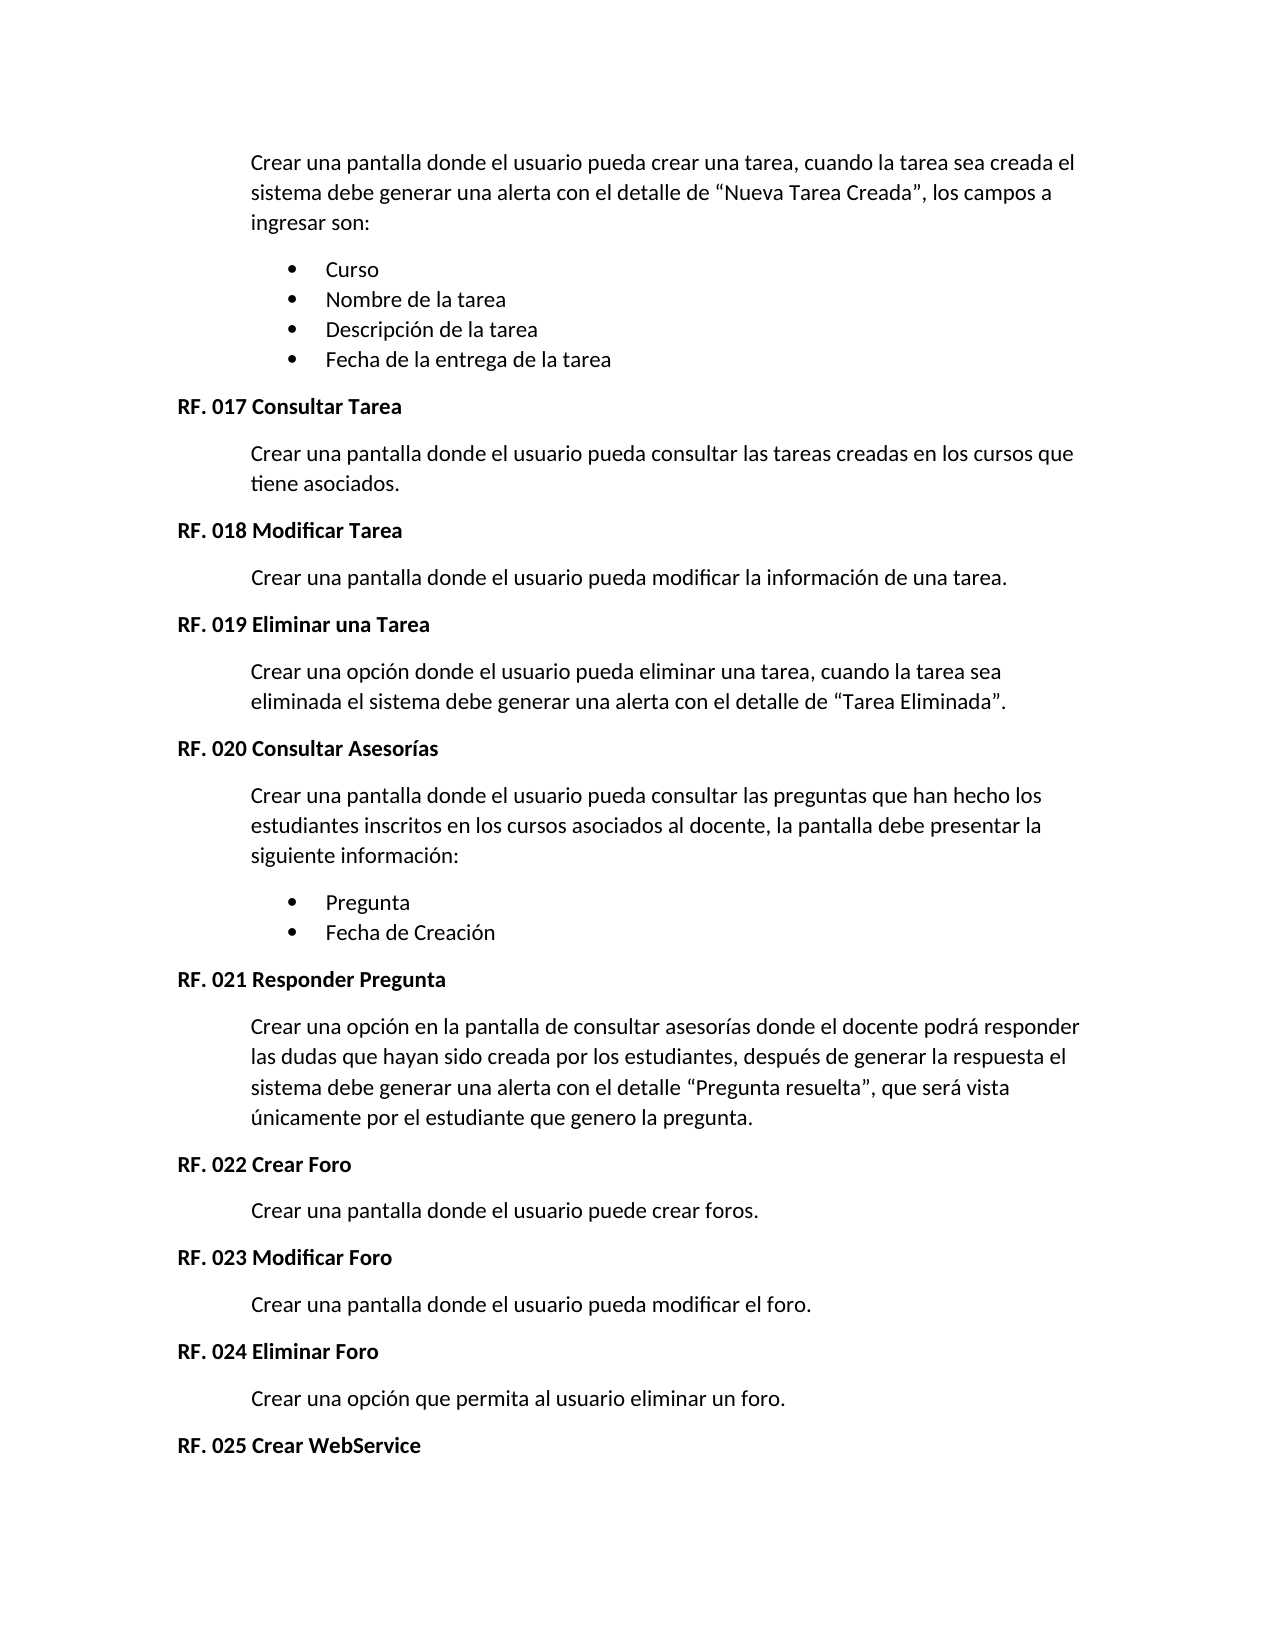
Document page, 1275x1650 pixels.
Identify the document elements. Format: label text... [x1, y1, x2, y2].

text RF. 023 Modificar Foro [177, 1243, 1098, 1271]
text Crear una pantalla donde el usuario pueda modificar el foro. [177, 1290, 1098, 1318]
text Crear una pantalla donde el usuario pueda consultar las preguntas que han hecho los estudiantes inscritos en los cursos asociados al docente, la pantalla debe presentar la siguiente información: [251, 781, 1098, 869]
text Crear una pantalla donde el usuario pueda modificar la información de una tarea. [177, 563, 1098, 591]
list Fecha de la entrega de la tarea [288, 346, 1098, 373]
text RF. 022 Crear Foro [177, 1150, 1098, 1178]
text Crear una pantalla donde el usuario pueda consultar las tareas creadas en los cursos que tiene asociados. [251, 439, 1098, 497]
list Curso [288, 255, 1098, 283]
text Crear una pantalla donde el usuario puede crear foros. [177, 1197, 1098, 1224]
text RF. 024 Eliminar Foro [177, 1337, 1098, 1365]
list Pregunta [288, 888, 1098, 916]
text RF. 025 Crear WebService [177, 1431, 1098, 1459]
text Crear una opción en la pantalla de consultar asesorías donde el docente podrá responder las dudas que hayan sido creada por los estudiantes, después de generar la respuesta el sistema debe generar una alerta con el detalle “Pregunta resuelta”, que será vista únicamente por el estudiante que genero la pregunta. [251, 1012, 1098, 1131]
text RF. 018 Modificar Tarea [177, 516, 1098, 544]
text RF. 020 Consultar Asesorías [177, 734, 1098, 762]
text RF. 019 Eliminar una Tarea [177, 610, 1098, 638]
text Crear una opción donde el usuario pueda eliminar una tarea, cuando la tarea sea eliminada el sistema debe generar una alerta con el detalle de “Tarea Eliminada”. [251, 657, 1098, 715]
text RF. 017 Consultar Tarea [177, 392, 1098, 420]
text Crear una opción que permita al usuario eliminar un foro. [177, 1384, 1098, 1412]
list Fecha de Creación [288, 918, 1098, 946]
text Crear una pantalla donde el usuario pueda crear una tarea, cuando la tarea sea creada el sistema debe generar una alerta con el detalle de “Nueva Tarea Creada”, los campos a ingresar son: [251, 148, 1098, 236]
list Nombre de la tarea [288, 285, 1098, 313]
text RF. 021 Responder Pregunta [177, 965, 1098, 993]
list Descripción de la tarea [288, 315, 1098, 343]
